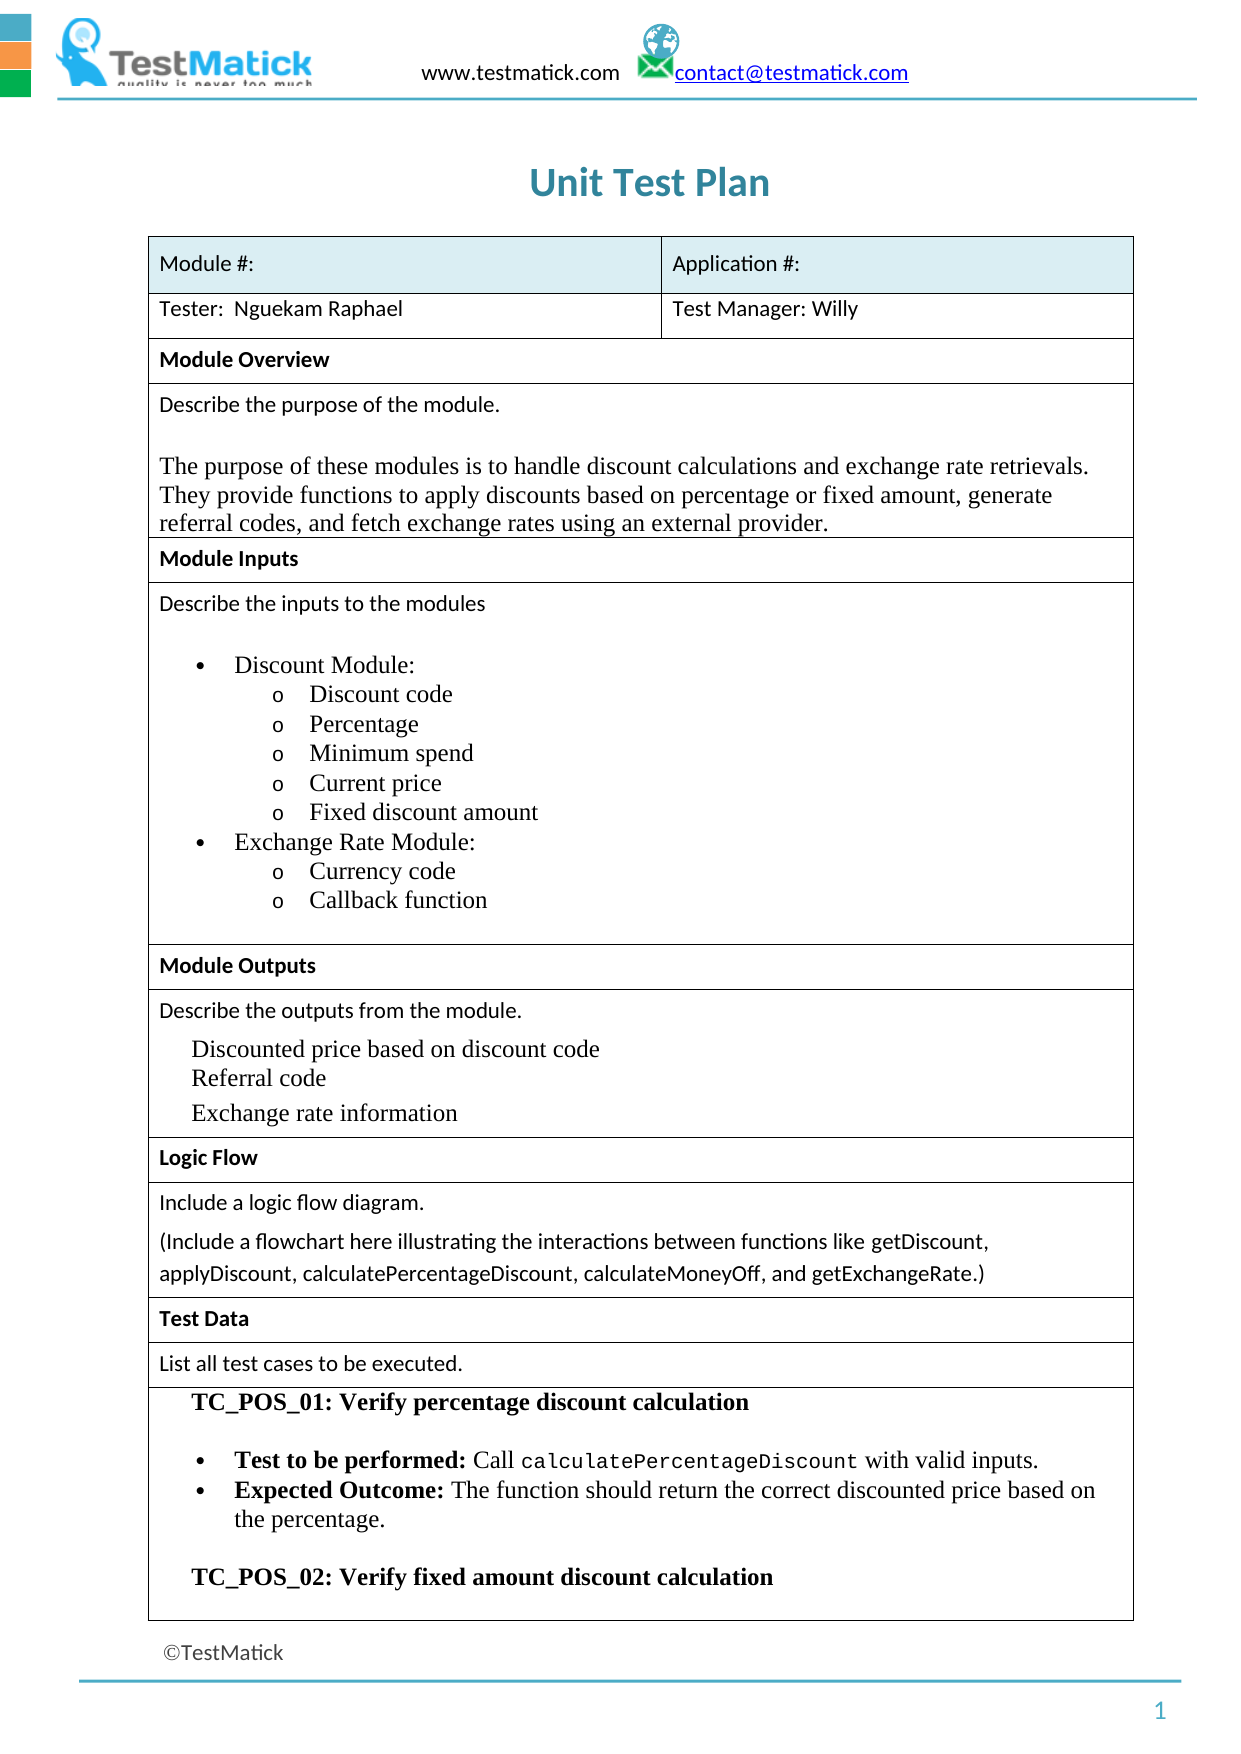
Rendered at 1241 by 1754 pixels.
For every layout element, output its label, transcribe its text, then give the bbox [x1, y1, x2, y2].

table_header Module #: [149, 237, 661, 293]
table_cell Module Outputs [149, 945, 1133, 989]
table_cell Describe the inputs to the modules Discount Module: Discount code Percentage Minimum spend Current price Fixed discount amount Exchange Rate Module: Currency code Callback function [149, 583, 1133, 944]
table_cell Tester: Nguekam Raphael [149, 294, 661, 338]
table_cell Include a logic flow diagram. (Include a flowchart here illustrating the interactions between functions like getDiscount, applyDiscount, calculatePercentageDiscount, calculateMoneyOff, and getExchangeRate.) [149, 1183, 1133, 1297]
table_cell Test Data [149, 1298, 1133, 1342]
table_cell Logic Flow [149, 1138, 1133, 1182]
table_cell Module Overview [149, 339, 1133, 383]
table_header Application #: [662, 237, 1133, 293]
picture [55, 18, 312, 86]
picture [635, 51, 675, 80]
table_cell Describe the purpose of the module. The purpose of these modules is to handle discount calculations and exchange rate retrievals. They provide functions to apply discounts based on percentage or fixed amount, generate referral codes, and fetch exchange rates using an external provider. [149, 384, 1133, 537]
table_cell Describe the outputs from the module.  Discounted price based on discount code  Referral code  Exchange rate information [149, 990, 1133, 1137]
table_cell List all test cases to be executed. [149, 1343, 1133, 1387]
text Unit Test Plan [148, 156, 1152, 207]
table_cell Test Manager: Willy [662, 294, 1133, 338]
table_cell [149, 1388, 1133, 1619]
table_cell Module Inputs [149, 538, 1133, 582]
